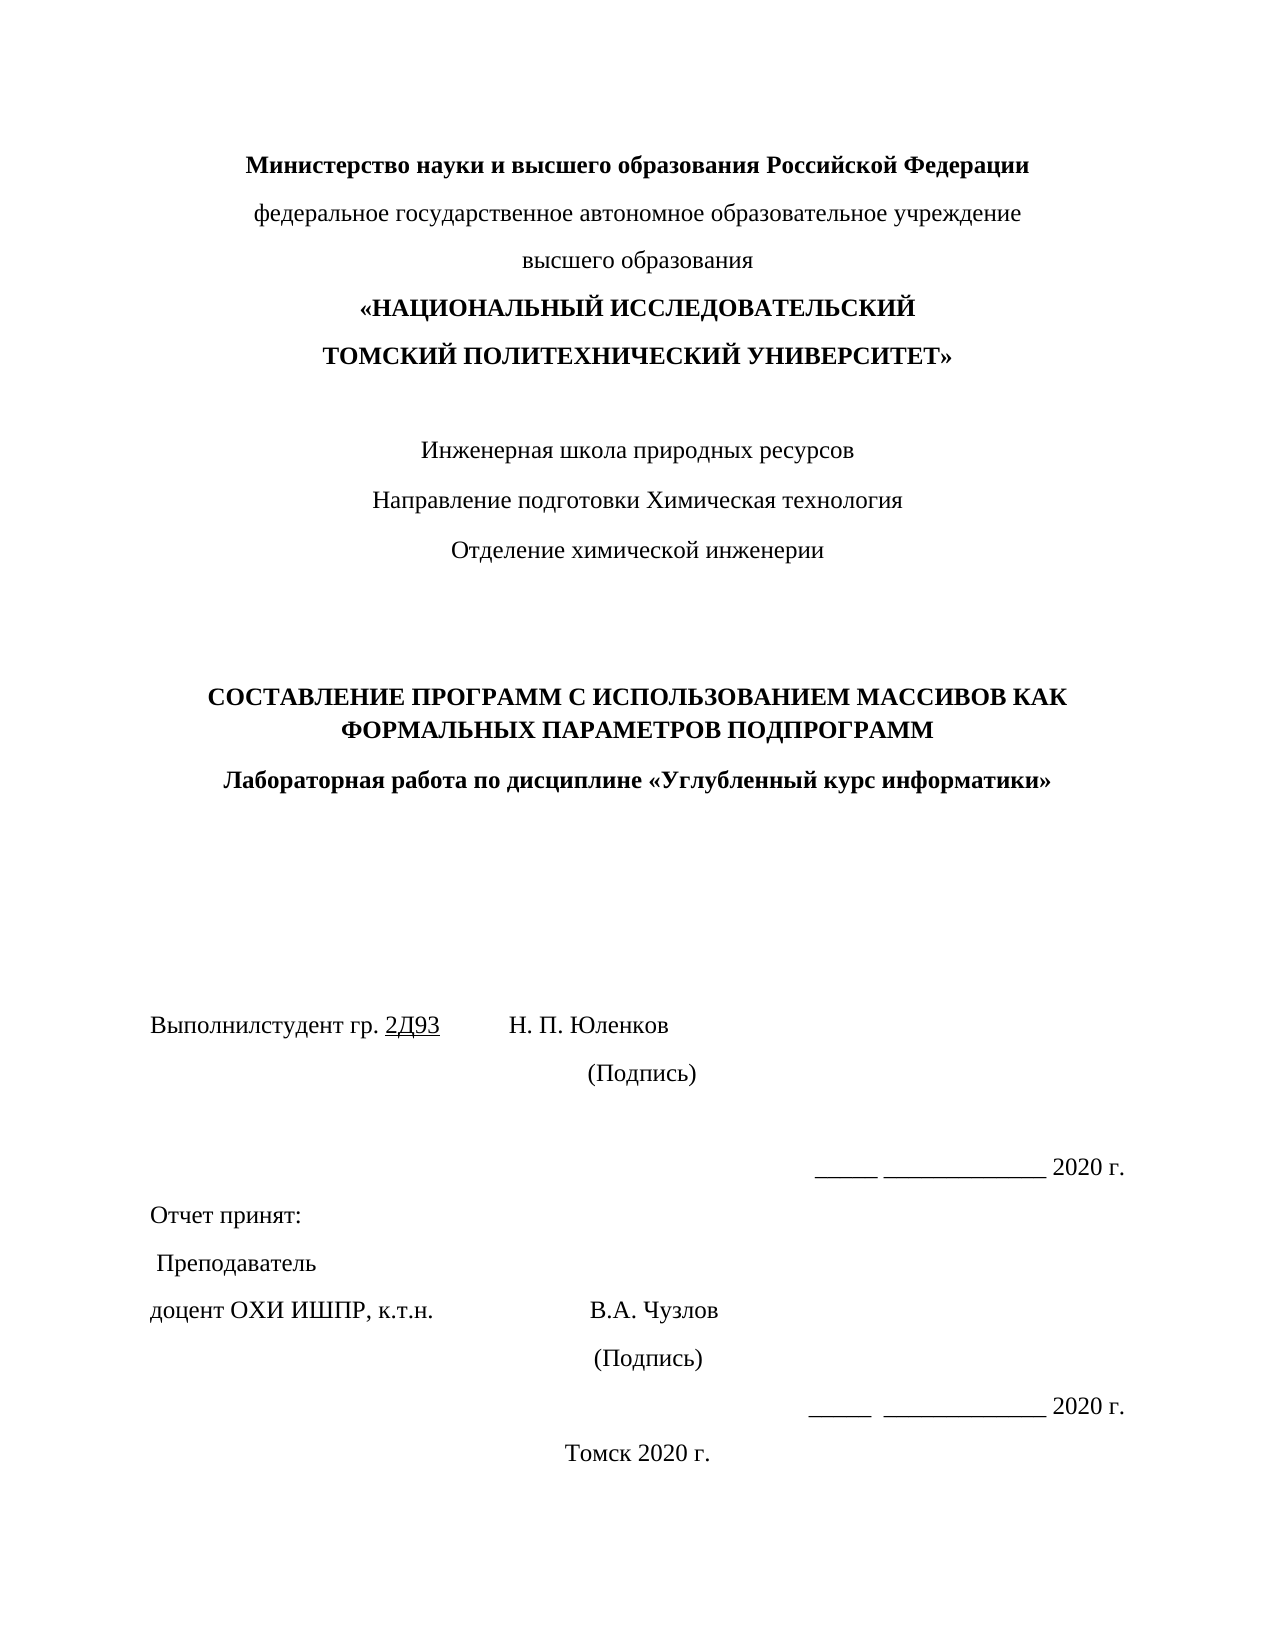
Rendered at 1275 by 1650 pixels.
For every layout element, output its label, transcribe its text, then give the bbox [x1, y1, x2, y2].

text ТОМСКИЙ ПОЛИТЕХНИЧЕСКИЙ УНИВЕРСИТЕТ» [150, 341, 1125, 369]
text _____ _____________ 2020 г. [150, 1391, 1125, 1419]
text (Подпись) [150, 1058, 1125, 1086]
text Инженерная школа природных ресурсов [150, 435, 1125, 464]
text Томск 2020 г. [150, 1438, 1125, 1467]
text «НАЦИОНАЛЬНЫЙ ИССЛЕДОВАТЕЛЬСКИЙ [150, 293, 1125, 322]
text Направление подготовки Химическая технология [150, 485, 1125, 514]
text Выполнилстудент гр. 2Д93 Н. П. Юленков [150, 1010, 1125, 1039]
text СОСТАВЛЕНИЕ ПРОГРАММ С ИСПОЛЬЗОВАНИЕМ МАССИВОВ КАК ФОРМАЛЬНЫХ ПАРАМЕТРОВ ПОДПРОГРАММ [150, 682, 1125, 744]
text Лабораторная работа по дисциплине «Углубленный курс информатики» [150, 765, 1125, 794]
text доцент ОХИ ИШПР, к.т.н. В.А. Чузлов [150, 1295, 1125, 1324]
text Министерство науки и высшего образования Российской Федерации [150, 150, 1125, 179]
text федеральное государственное автономное образовательное учреждение [150, 198, 1125, 226]
text Отделение химической инженерии [150, 535, 1125, 563]
text высшего образования [150, 245, 1125, 274]
text (Подпись) [150, 1343, 1125, 1372]
text Отчет принят: [150, 1200, 1125, 1229]
text Преподаватель [150, 1248, 1125, 1276]
text _____ _____________ 2020 г. [150, 1152, 1125, 1181]
